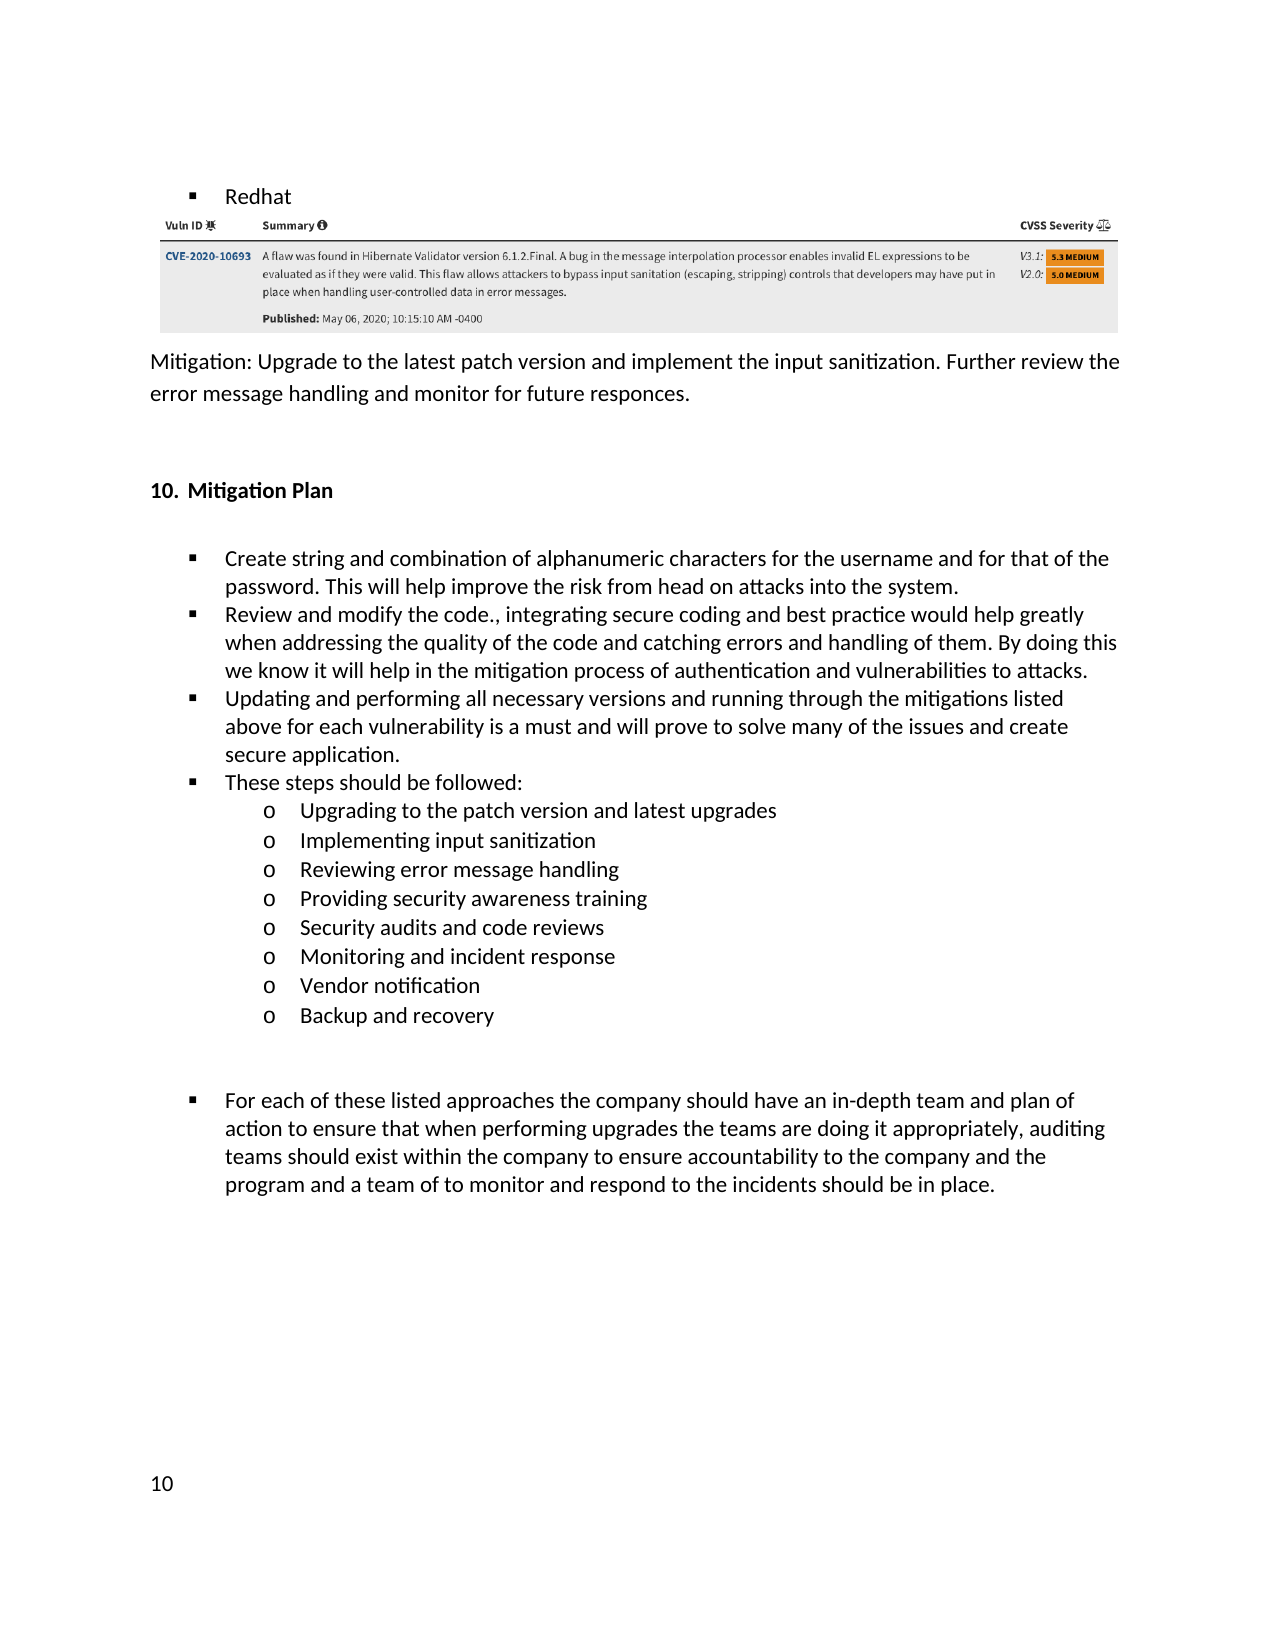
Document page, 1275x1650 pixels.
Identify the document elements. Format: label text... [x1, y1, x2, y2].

list Backup and recovery [262, 1001, 1125, 1030]
list Monitoring and incident response [262, 942, 1125, 972]
picture [150, 214, 1125, 343]
text Mitigation: Upgrade to the latest patch version and implement the input sanitization. Further review the error message handling and monitor for future responces. [150, 347, 1125, 407]
list Implementing input sanitization [262, 826, 1125, 855]
list Providing security awareness training [262, 884, 1125, 913]
list These steps should be followed: [187, 768, 1125, 797]
list Create string and combination of alphanumeric characters for the username and for that of the password. This will help improve the risk from head on attacks into the system. [187, 544, 1125, 600]
list Redhat [187, 182, 1125, 210]
list Vendor notification [262, 972, 1125, 1001]
list For each of these listed approaches the company should have an in-depth team and plan of action to ensure that when performing upgrades the teams are doing it appropriately, auditing teams should exist within the company to ensure accountability to the company and the program and a team of to monitor and respond to the incidents should be in place. [187, 1086, 1125, 1198]
list Security audits and code reviews [262, 913, 1125, 942]
list Review and modify the code., integrating secure coding and best practice would help greatly when addressing the quality of the code and catching errors and handling of them. By doing this we know it will help in the mitigation process of authentication and vulnerabilities to attacks. [187, 600, 1125, 684]
list Updating and performing all necessary versions and running through the mitigations listed above for each vulnerability is a must and will prove to solve many of the issues and create secure application. [187, 684, 1125, 768]
subtitle Mitigation Plan [150, 476, 1125, 504]
list Reviewing error message handling [262, 855, 1125, 884]
list Upgrading to the patch version and latest upgrades [262, 797, 1125, 826]
